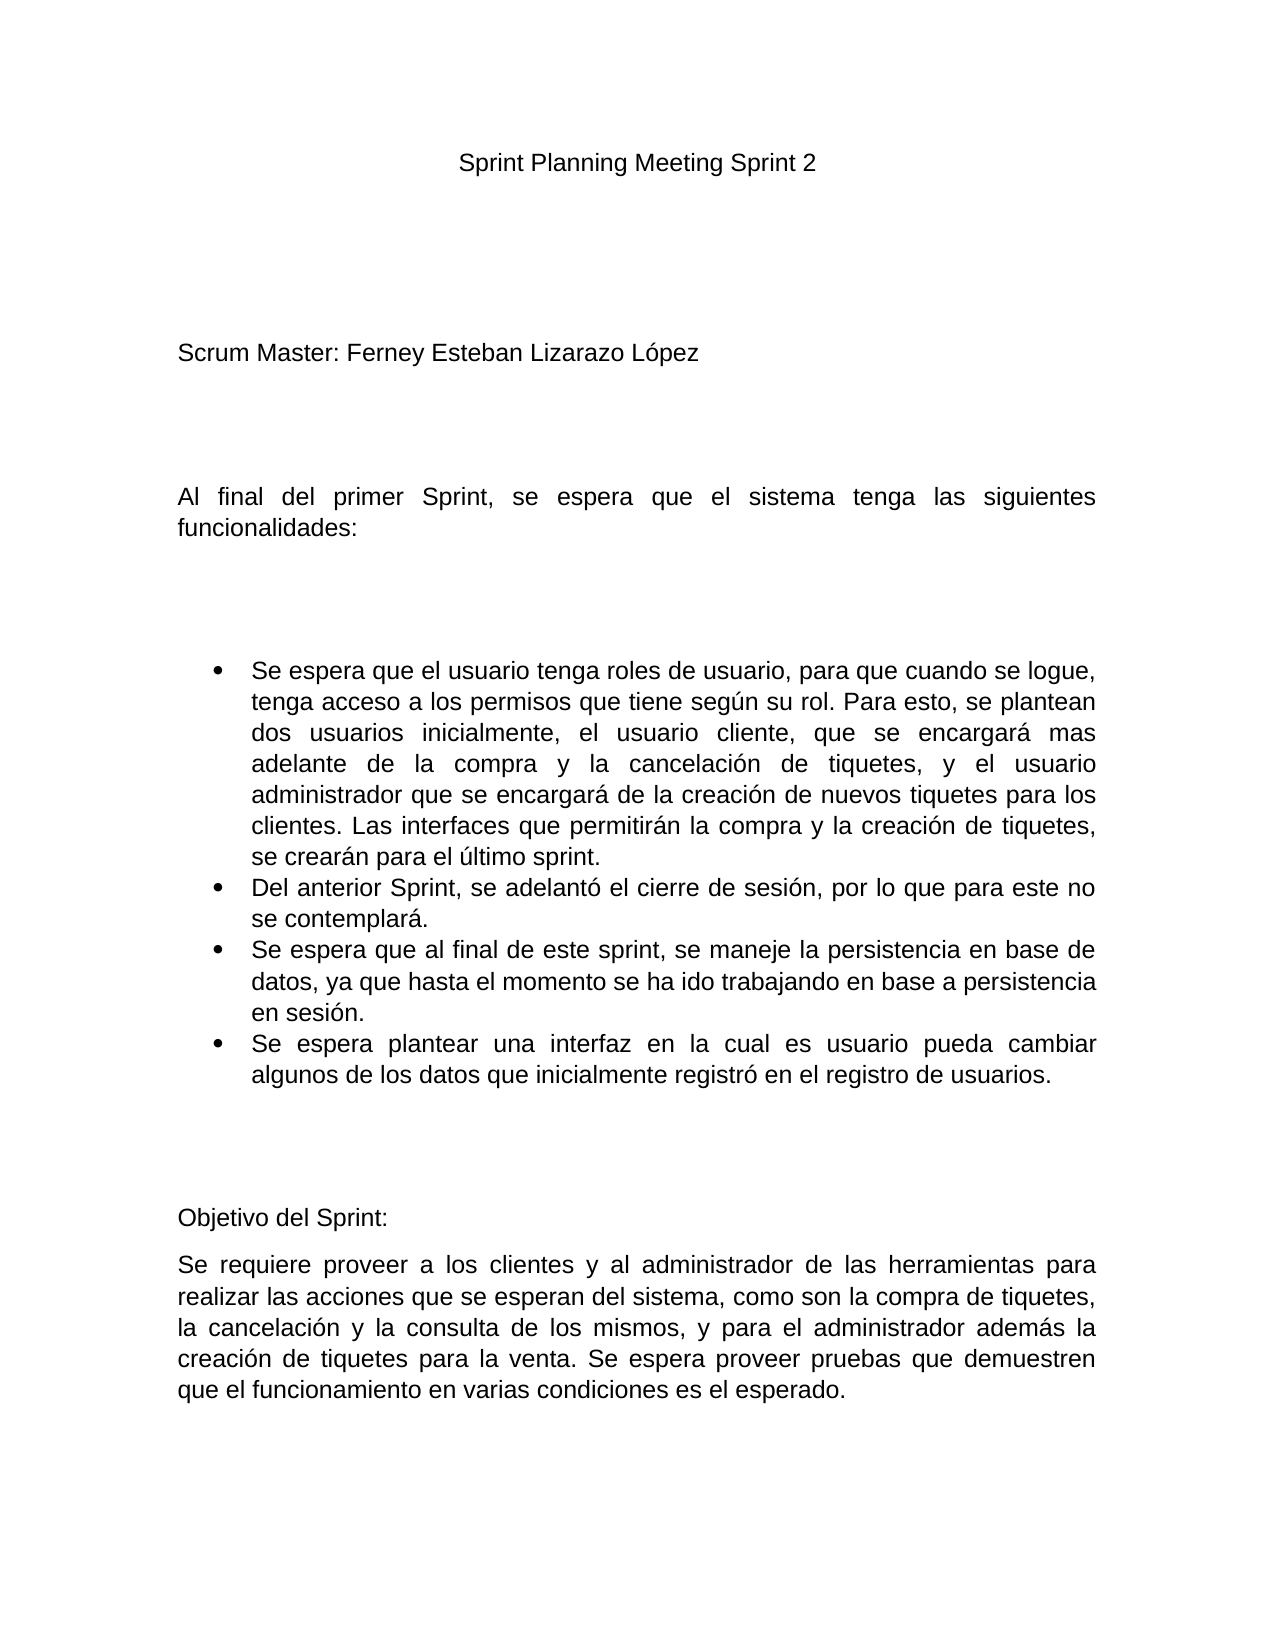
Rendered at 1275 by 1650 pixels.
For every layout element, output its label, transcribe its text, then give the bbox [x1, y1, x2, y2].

list Se espera plantear una interfaz en la cual es usuario pueda cambiar algunos de los datos que inicialmente registró en el registro de usuarios. [213, 1028, 1098, 1088]
list Se espera que el usuario tenga roles de usuario, para que cuando se logue, tenga acceso a los permisos que tiene según su rol. Para esto, se plantean dos usuarios inicialmente, el usuario cliente, que se encargará mas adelante de la compra y la cancelación de tiquetes, y el usuario administrador que se encargará de la creación de nuevos tiquetes para los clientes. Las interfaces que permitirán la compra y la creación de tiquetes, se crearán para el último sprint. [213, 656, 1098, 871]
text Se requiere proveer a los clientes y al administrador de las herramientas para realizar las acciones que se esperan del sistema, como son la compra de tiquetes, la cancelación y la consulta de los mismos, y para el administrador además la creación de tiquetes para la venta. Se espera proveer pruebas que demuestren que el funcionamiento en varias condiciones es el esperado. [177, 1251, 1098, 1403]
text Sprint Planning Meeting Sprint 2 [177, 148, 1098, 176]
text Scrum Master: Ferney Esteban Lizarazo López [177, 338, 1098, 367]
text Objetivo del Sprint: [177, 1203, 1098, 1232]
list Del anterior Sprint, se adelantó el cierre de sesión, por lo que para este no se contemplará. [213, 873, 1098, 933]
list Se espera que al final de este sprint, se maneje la persistencia en base de datos, ya que hasta el momento se ha ido trabajando en base a persistencia en sesión. [213, 935, 1098, 1026]
text Al final del primer Sprint, se espera que el sistema tenga las siguientes funcionalidades: [177, 482, 1098, 541]
